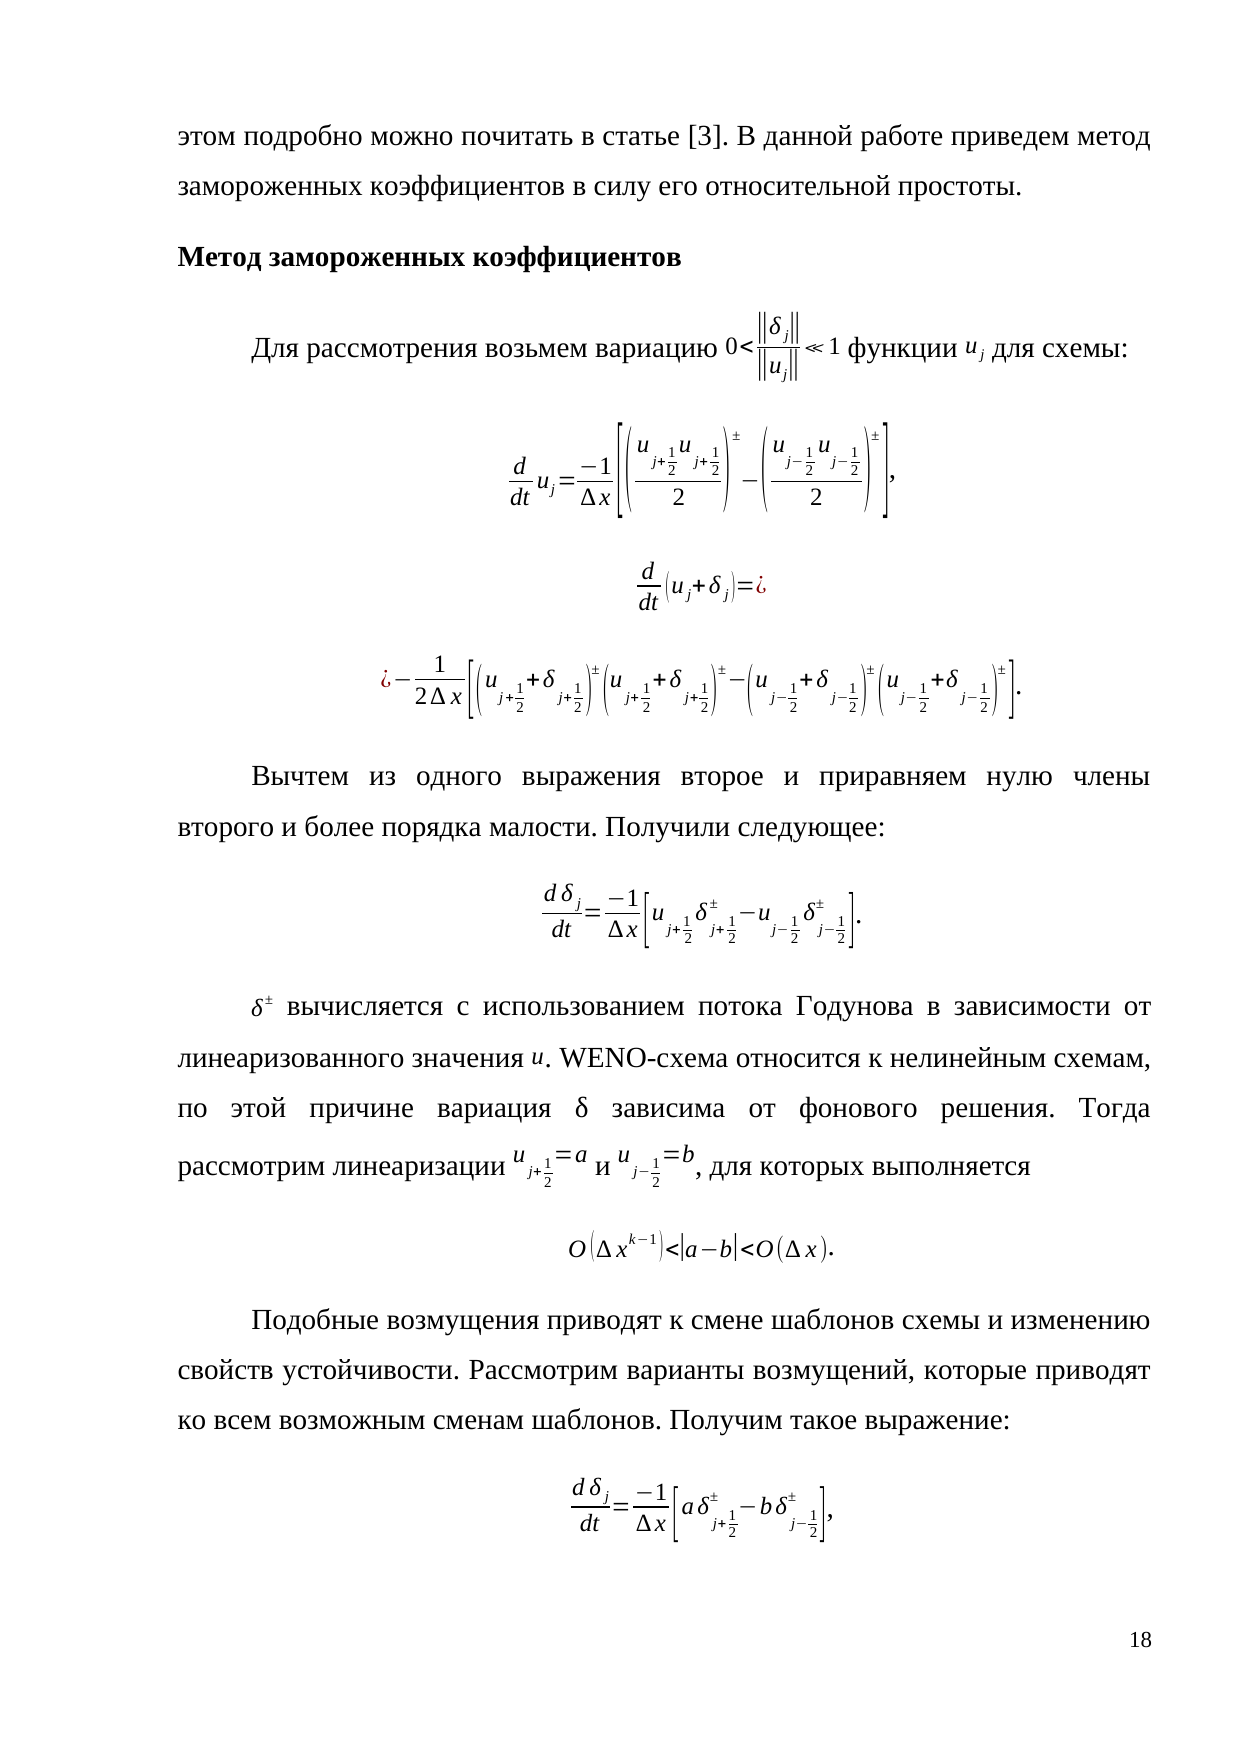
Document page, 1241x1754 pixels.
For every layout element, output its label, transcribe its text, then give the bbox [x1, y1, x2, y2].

text Метод замороженных коэффициентов [177, 239, 1152, 273]
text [177, 118, 1152, 202]
text . [177, 880, 1152, 951]
text Вычтем из одного выражения второе и приравняем нулю члены второго и более порядка малости. Получили следующее: [177, 758, 1152, 842]
text . [177, 651, 1152, 721]
text Для рассмотрения возьмем вариацию функции для схемы: [177, 311, 1152, 384]
text вычисляется с использованием потока Годунова в зависимости от линеаризованного значения . WENO-схема относится к нелинейным схемам, по этой причине вариация δ зависима от фонового решения. Тогда рассмотрим линеаризации и , для которых выполняется [177, 988, 1152, 1190]
text Подобные возмущения приводят к смене шаблонов схемы и изменению свойств устойчивости. Рассмотрим варианты возмущений, которые приводят ко всем возможным сменам шаблонов. Получим такое выражение: [177, 1302, 1152, 1436]
text . [177, 1228, 1152, 1264]
text , [177, 421, 1152, 520]
text , [177, 1474, 1152, 1544]
